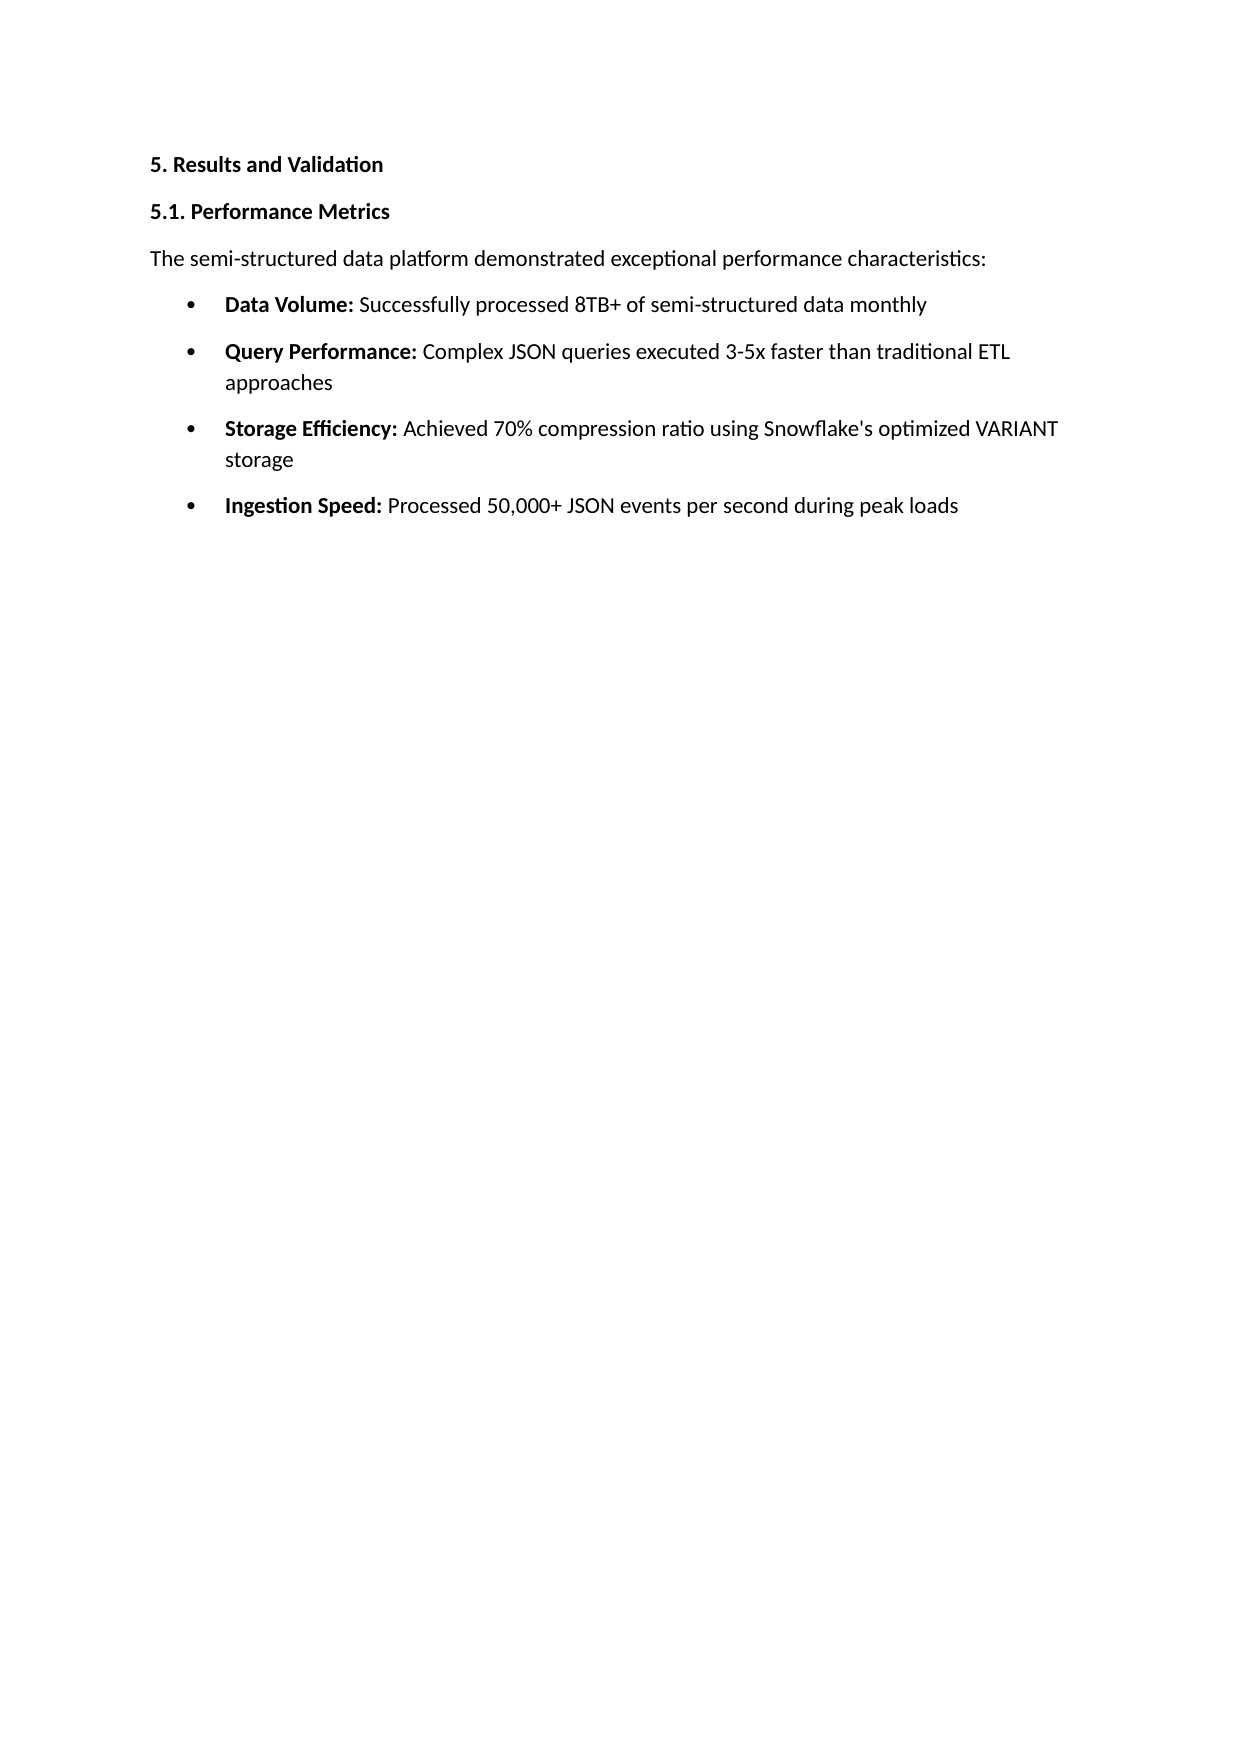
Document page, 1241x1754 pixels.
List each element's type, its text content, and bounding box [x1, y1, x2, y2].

text 5.1. Performance Metrics [150, 197, 1090, 225]
text 5. Results and Validation [150, 150, 1090, 178]
list Query Performance: Complex JSON queries executed 3-5x faster than traditional ETL approaches [187, 337, 1090, 396]
list Storage Efficiency: Achieved 70% compression ratio using Snowflake's optimized VARIANT storage [187, 414, 1090, 473]
list Ingestion Speed: Processed 50,000+ JSON events per second during peak loads [187, 492, 1090, 520]
list Data Volume: Successfully processed 8TB+ of semi-structured data monthly [187, 291, 1090, 319]
text The semi-structured data platform demonstrated exceptional performance characteristics: [150, 244, 1090, 272]
